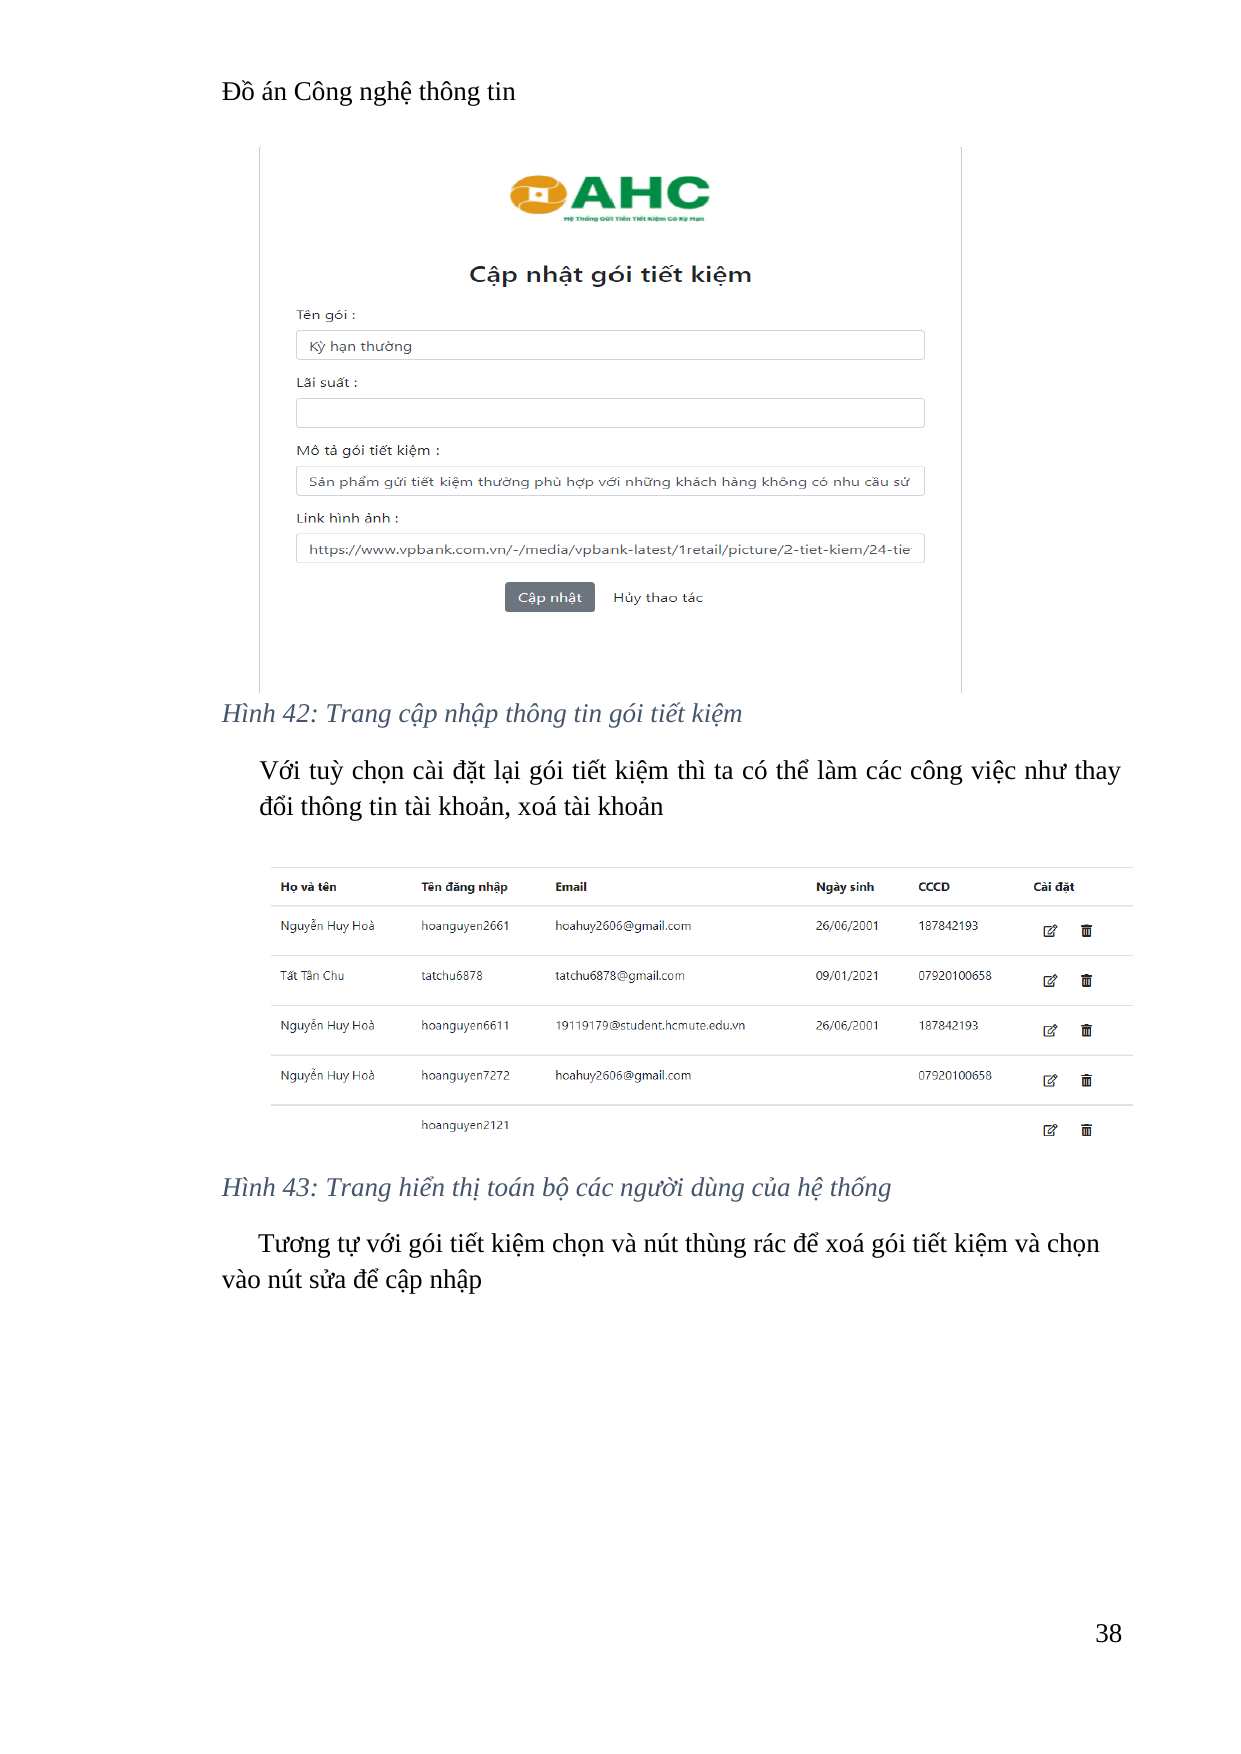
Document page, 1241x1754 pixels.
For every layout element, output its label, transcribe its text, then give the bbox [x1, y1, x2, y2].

picture [259, 147, 964, 693]
text Hình 43: Trang hiển thị toán bộ các người dùng của hệ thống [222, 1171, 1122, 1202]
text Với tuỳ chọn cài đặt lại gói tiết kiệm thì ta có thể làm các công việc như thay đổi thông tin tài khoản, xoá tài khoản [259, 754, 1122, 821]
text Tương tự với gói tiết kiệm chọn và nút thùng rác để xoá gói tiết kiệm và chọn vào nút sửa để cập nhập [222, 1228, 1122, 1366]
text Hình 42: Trang cập nhập thông tin gói tiết kiệm [222, 698, 1122, 729]
picture [259, 861, 1160, 1167]
